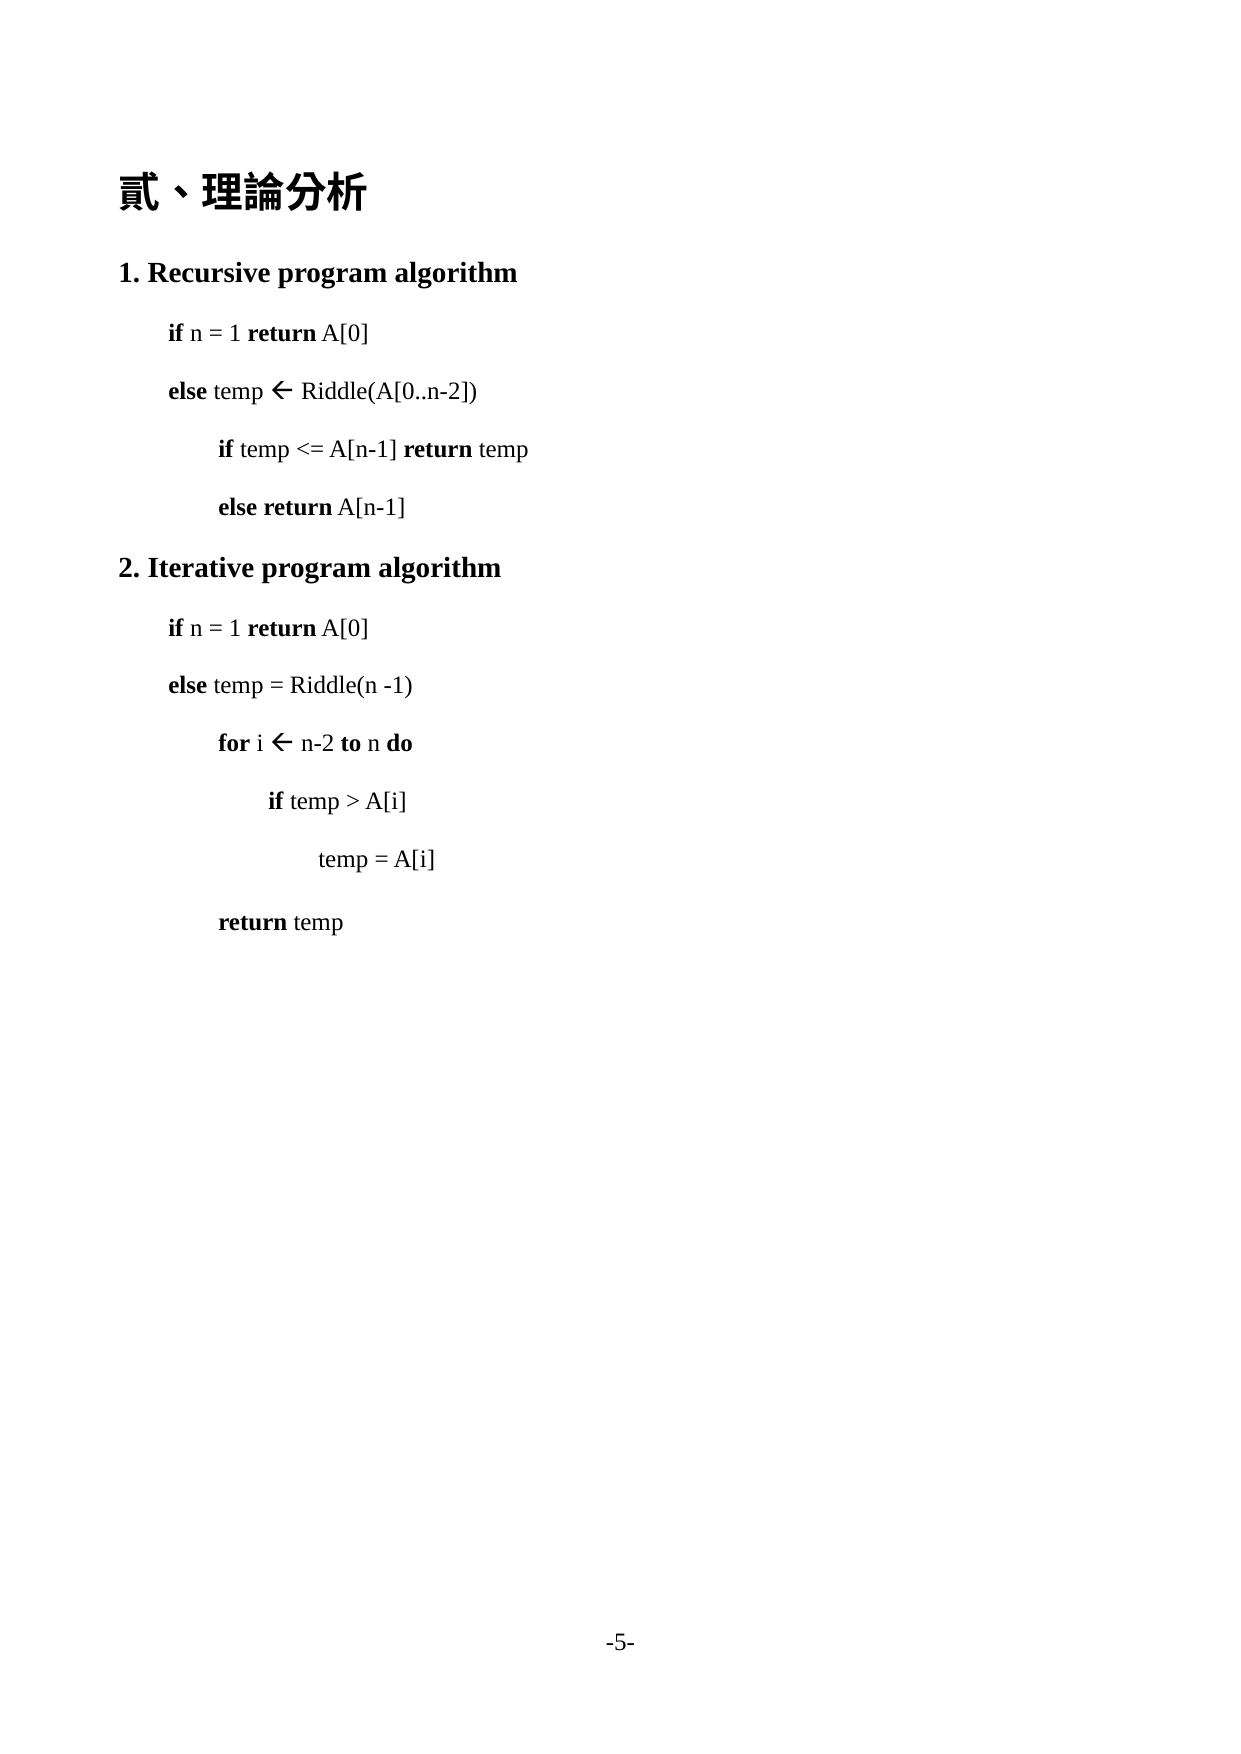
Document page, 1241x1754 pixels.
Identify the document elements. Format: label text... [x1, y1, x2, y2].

subtitle 貳、理論分析 [118, 151, 1122, 226]
text if temp > A[i] [118, 786, 1122, 815]
text return temp [218, 902, 1122, 940]
text 1. Recursive program algorithm [118, 256, 1122, 289]
text if temp <= A[n-1] return temp [118, 434, 1122, 463]
text else temp Riddle(A[0..n-2]) [118, 376, 1122, 405]
text if n = 1 return A[0] [118, 613, 1122, 641]
text else return A[n-1] [118, 492, 1122, 521]
text else temp = Riddle(n -1) [118, 671, 1122, 699]
text 2. Iterative program algorithm [118, 550, 1122, 583]
text if n = 1 return A[0] [118, 318, 1122, 347]
text for i n-2 to n do [118, 728, 1122, 757]
text temp = A[i] [118, 844, 1122, 873]
